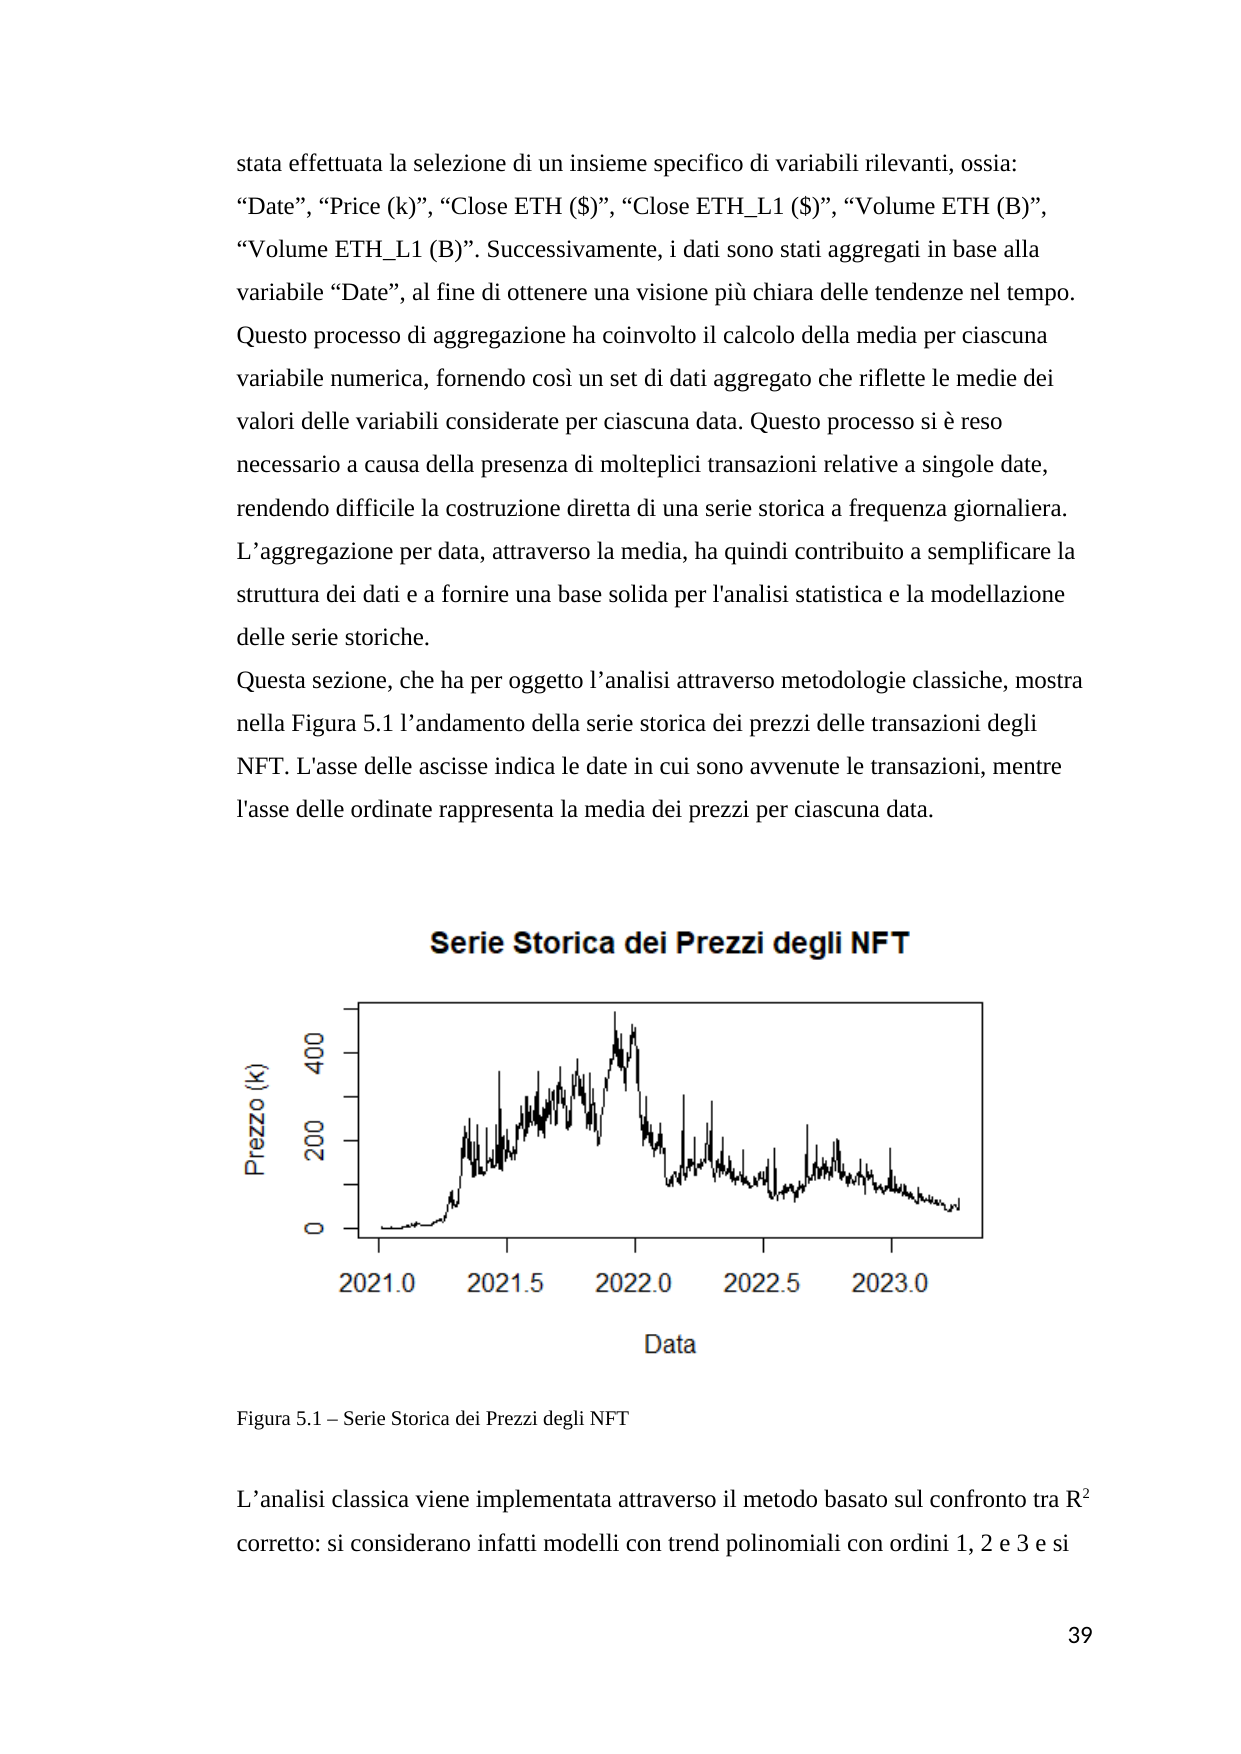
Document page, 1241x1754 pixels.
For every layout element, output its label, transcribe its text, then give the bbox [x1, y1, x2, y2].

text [236, 148, 1092, 651]
text Questa sezione, che ha per oggetto l’analisi attraverso metodologie classiche, mostra nella Figura 5.1 l’andamento della serie storica dei prezzi delle transazioni degli NFT. L'asse delle ascisse indica le date in cui sono avvenute le transazioni, mentre l'asse delle ordinate rappresenta la media dei prezzi per ciascuna data. [236, 665, 1092, 823]
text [236, 1484, 1092, 1556]
picture [236, 880, 1046, 1391]
text Figura 5.1 – Serie Storica dei Prezzi degli NFT [236, 1405, 1092, 1429]
